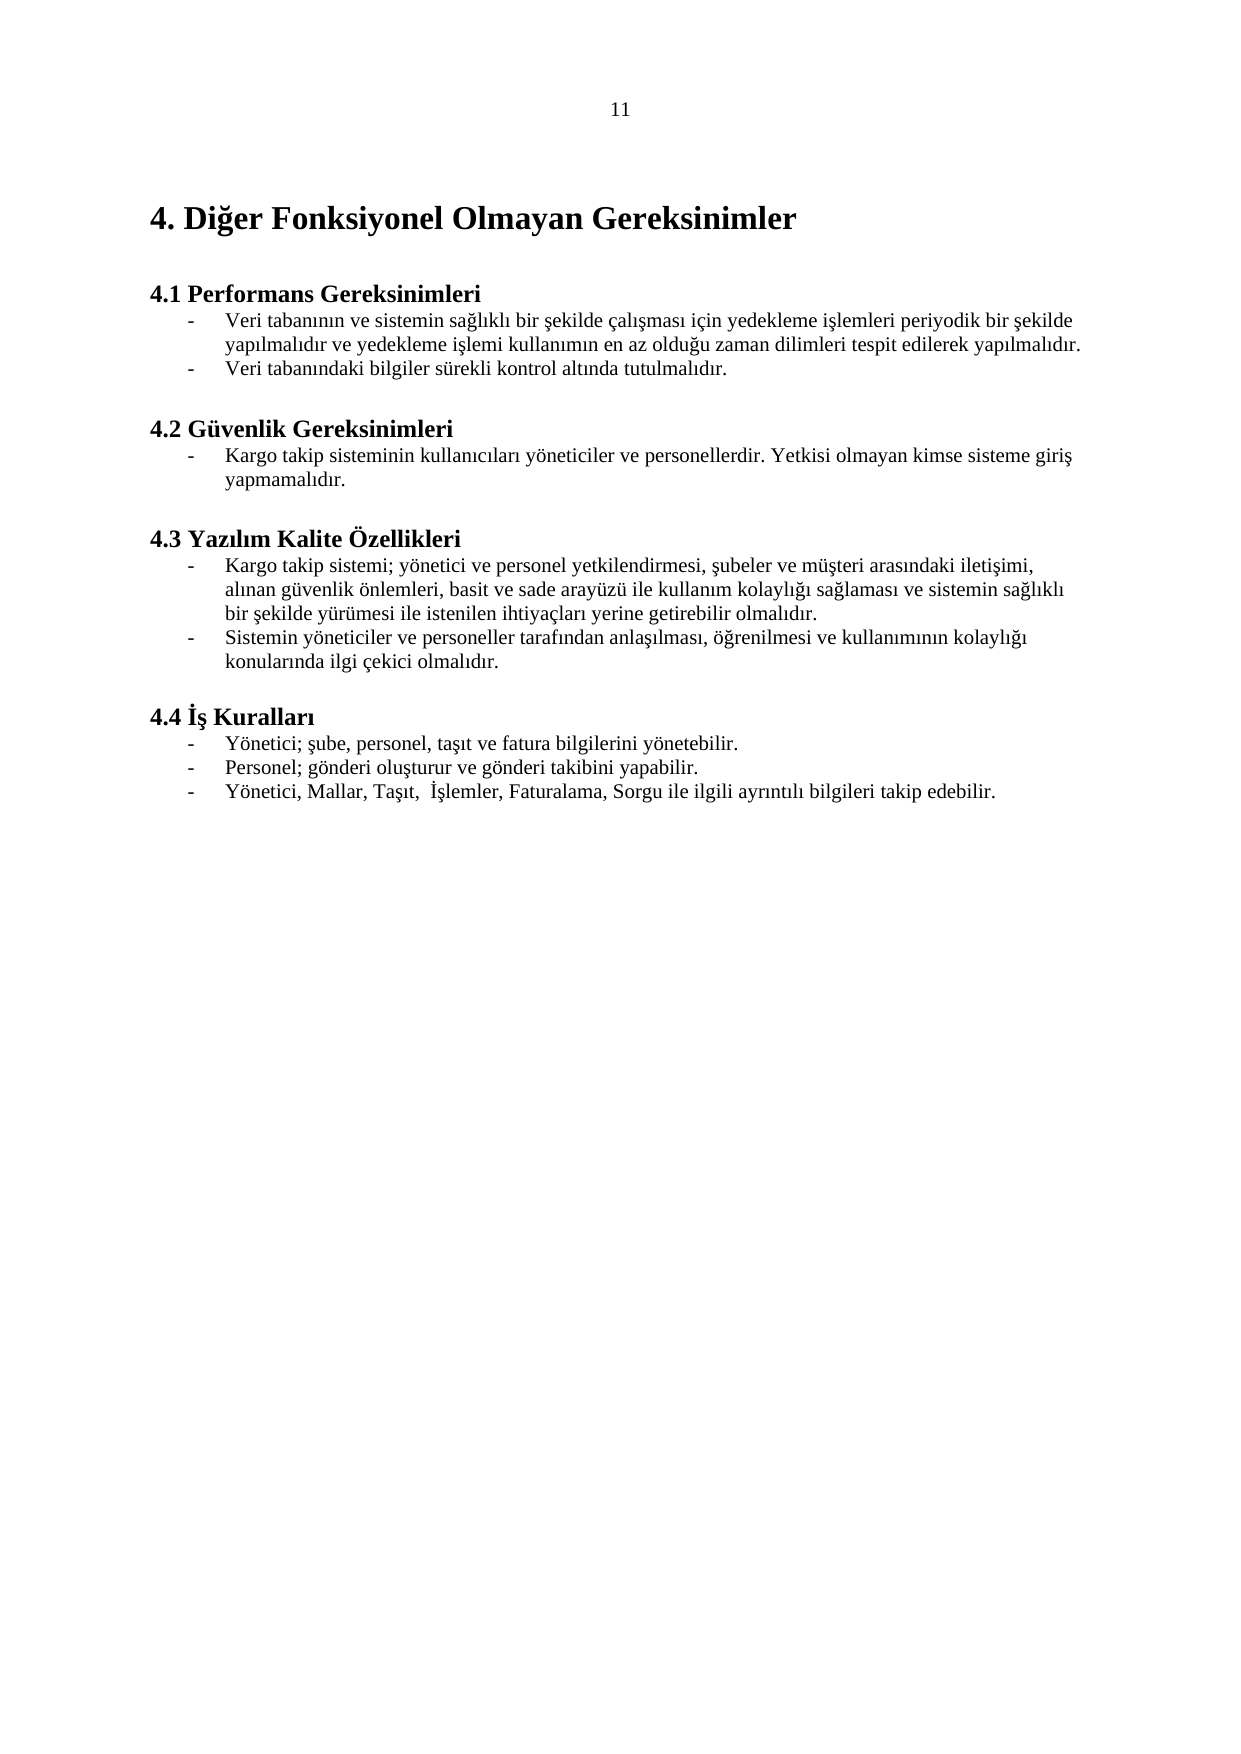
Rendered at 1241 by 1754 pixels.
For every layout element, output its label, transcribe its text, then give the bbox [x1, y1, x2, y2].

list Kargo takip sistemi; yönetici ve personel yetkilendirmesi, şubeler ve müşteri arasındaki iletişimi, alınan güvenlik önlemleri, basit ve sade arayüzü ile kullanım kolaylığı sağlaması ve sistemin sağlıklı bir şekilde yürümesi ile istenilen ihtiyaçları yerine getirebilir olmalıdır. [187, 553, 1090, 625]
list Personel; gönderi oluşturur ve gönderi takibini yapabilir. [187, 755, 1090, 779]
text 4.2 Güvenlik Gereksinimleri [150, 414, 1090, 443]
list Kargo takip sisteminin kullanıcıları yöneticiler ve personellerdir. Yetkisi olmayan kimse sisteme giriş yapmamalıdır. [187, 443, 1090, 491]
list Veri tabanının ve sistemin sağlıklı bir şekilde çalışması için yedekleme işlemleri periyodik bir şekilde yapılmalıdır ve yedekleme işlemi kullanımın en az olduğu zaman dilimleri tespit edilerek yapılmalıdır. [187, 308, 1090, 356]
text 11 [150, 97, 1090, 121]
text 4. Diğer Fonksiyonel Olmayan Gereksinimler [150, 198, 1090, 236]
list Yönetici, Mallar, Taşıt, İşlemler, Faturalama, Sorgu ile ilgili ayrıntılı bilgileri takip edebilir. [187, 779, 1090, 803]
text 4.4 İş Kuralları [150, 702, 1090, 731]
text 4.1 Performans Gereksinimleri [150, 279, 1090, 308]
list Veri tabanındaki bilgiler sürekli kontrol altında tutulmalıdır. [187, 356, 1090, 380]
list Yönetici; şube, personel, taşıt ve fatura bilgilerini yönetebilir. [187, 731, 1090, 755]
text 4.3 Yazılım Kalite Özellikleri [150, 524, 1090, 553]
list Sistemin yöneticiler ve personeller tarafından anlaşılması, öğrenilmesi ve kullanımının kolaylığı konularında ilgi çekici olmalıdır. [187, 625, 1090, 673]
